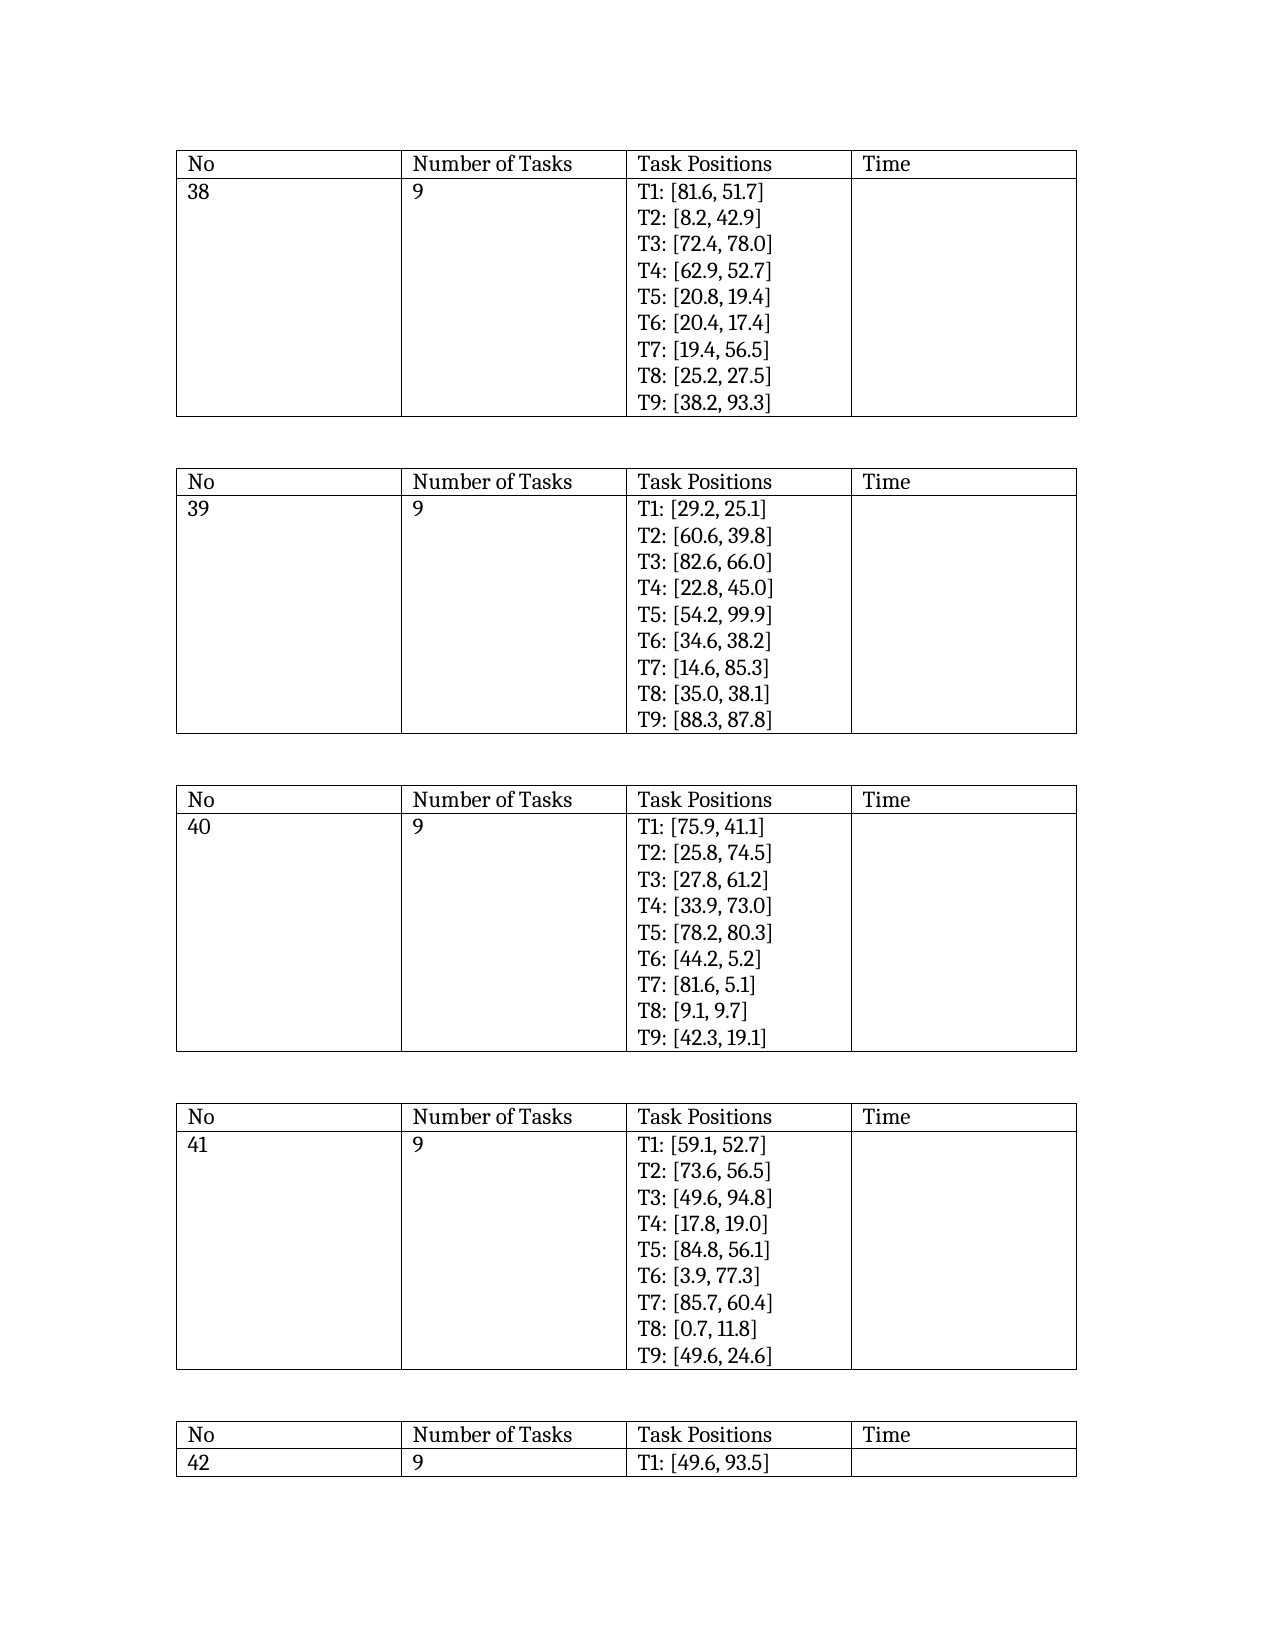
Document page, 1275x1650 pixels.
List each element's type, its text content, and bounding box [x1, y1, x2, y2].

table_cell 9 [402, 179, 626, 416]
table_cell 9 [402, 1449, 626, 1476]
table_cell [852, 496, 1076, 733]
table_header Time [852, 1104, 1076, 1131]
table_cell 9 [402, 1132, 626, 1369]
table_header Task Positions [627, 786, 851, 813]
table_header No [177, 1104, 401, 1131]
table_cell T1: [29.2, 25.1] T2: [60.6, 39.8] T3: [82.6, 66.0] T4: [22.8, 45.0] T5: [54.2, 99.9] T6: [34.6, 38.2] T7: [14.6, 85.3] T8: [35.0, 38.1] T9: [88.3, 87.8] [627, 496, 851, 733]
table_header Number of Tasks [402, 151, 626, 177]
table_cell [852, 814, 1076, 1051]
table_header Number of Tasks [402, 469, 626, 495]
table_header Time [852, 151, 1076, 177]
table_cell 9 [402, 496, 626, 733]
table_cell 42 [177, 1449, 401, 1476]
table_header Time [852, 786, 1076, 813]
table_header No [177, 786, 401, 813]
table_header Task Positions [627, 469, 851, 495]
table_header Time [852, 469, 1076, 495]
table_header No [177, 151, 401, 177]
table_header No [177, 1422, 401, 1448]
table_cell [852, 179, 1076, 416]
table_header Time [852, 1422, 1076, 1448]
table_header Task Positions [627, 1104, 851, 1131]
table_header Number of Tasks [402, 786, 626, 813]
table_cell 41 [177, 1132, 401, 1369]
table_cell 39 [177, 496, 401, 733]
table_header Task Positions [627, 1422, 851, 1448]
table_cell [852, 1132, 1076, 1369]
table_header Task Positions [627, 151, 851, 177]
table_cell T1: [59.1, 52.7] T2: [73.6, 56.5] T3: [49.6, 94.8] T4: [17.8, 19.0] T5: [84.8, 56.1] T6: [3.9, 77.3] T7: [85.7, 60.4] T8: [0.7, 11.8] T9: [49.6, 24.6] [627, 1132, 851, 1369]
table_cell T1: [81.6, 51.7] T2: [8.2, 42.9] T3: [72.4, 78.0] T4: [62.9, 52.7] T5: [20.8, 19.4] T6: [20.4, 17.4] T7: [19.4, 56.5] T8: [25.2, 27.5] T9: [38.2, 93.3] [627, 179, 851, 416]
table_cell [852, 1449, 1076, 1476]
table_cell 38 [177, 179, 401, 416]
table_header Number of Tasks [402, 1104, 626, 1131]
table_cell 40 [177, 814, 401, 1051]
table_cell T1: [75.9, 41.1] T2: [25.8, 74.5] T3: [27.8, 61.2] T4: [33.9, 73.0] T5: [78.2, 80.3] T6: [44.2, 5.2] T7: [81.6, 5.1] T8: [9.1, 9.7] T9: [42.3, 19.1] [627, 814, 851, 1051]
table_header Number of Tasks [402, 1422, 626, 1448]
table_cell 9 [402, 814, 626, 1051]
table_header No [177, 469, 401, 495]
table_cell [627, 1449, 851, 1476]
